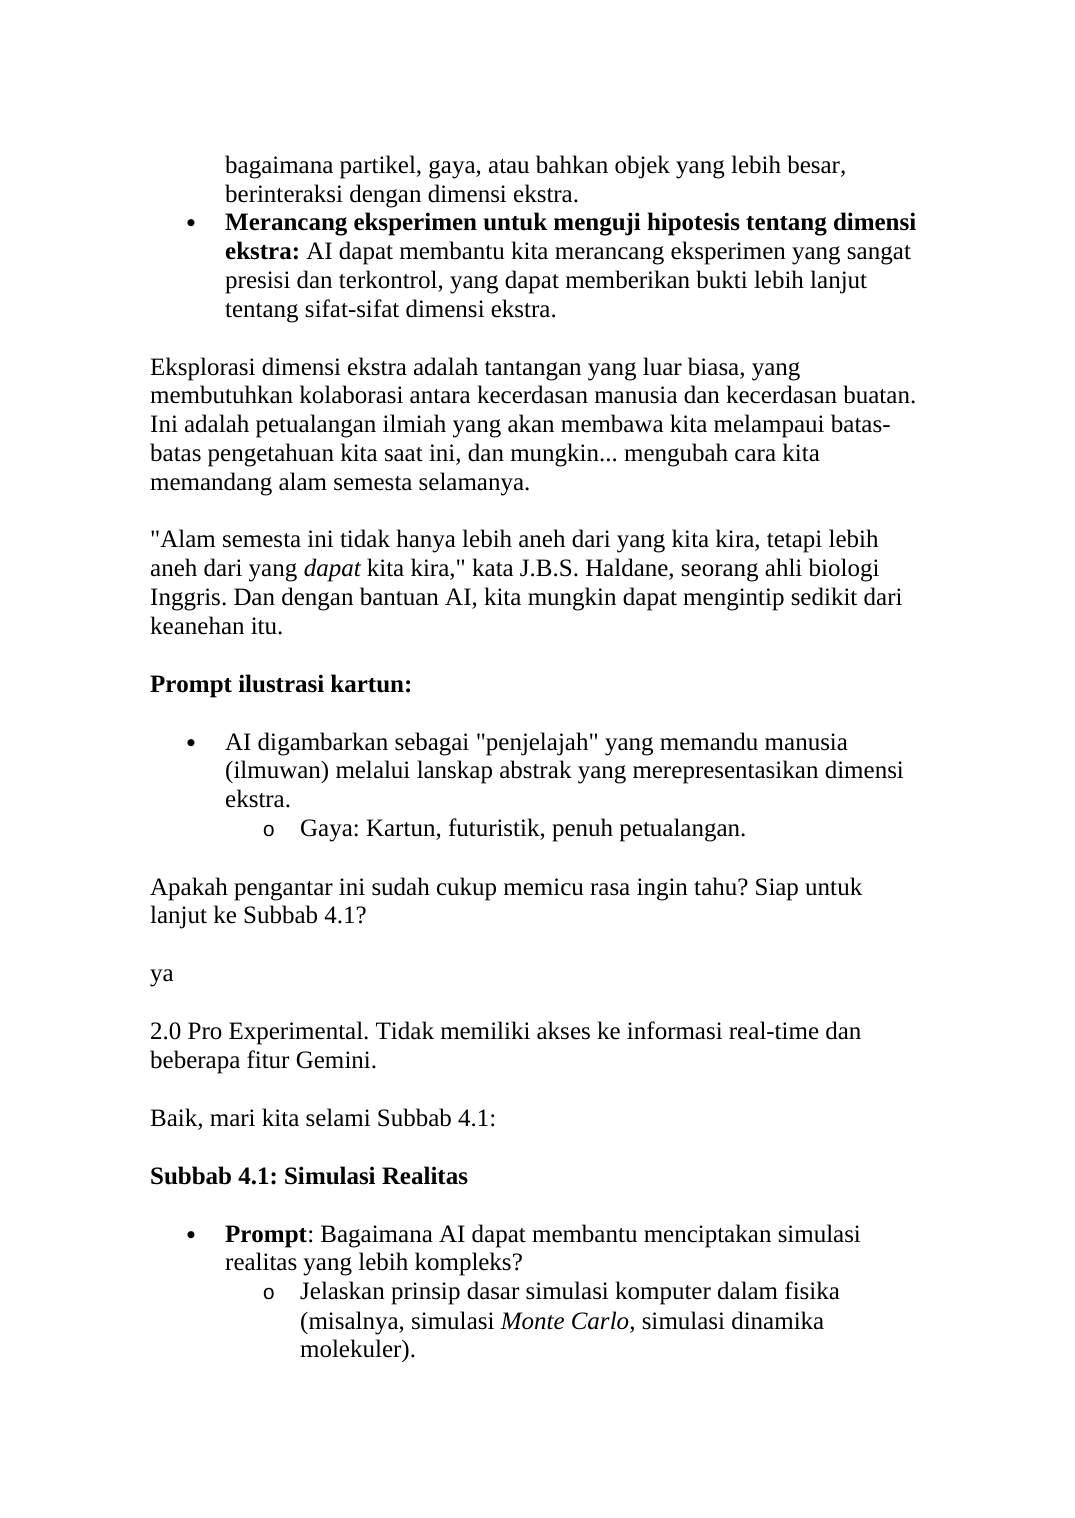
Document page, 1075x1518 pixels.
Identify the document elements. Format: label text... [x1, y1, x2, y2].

list Merancang eksperimen untuk menguji hipotesis tentang dimensi ekstra: AI dapat membantu kita merancang eksperimen yang sangat presisi dan terkontrol, yang dapat memberikan bukti lebih lanjut tentang sifat-sifat dimensi ekstra. [187, 207, 925, 322]
text Baik, mari kita selami Subbab 4.1: [150, 1103, 925, 1132]
text "Alam semesta ini tidak hanya lebih aneh dari yang kita kira, tetapi lebih aneh dari yang dapat kita kira," kata J.B.S. Haldane, seorang ahli biologi Inggris. Dan dengan bantuan AI, kita mungkin dapat mengintip sedikit dari keanehan itu. [150, 524, 925, 639]
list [187, 150, 925, 207]
text Subbab 4.1: Simulasi Realitas [150, 1161, 925, 1189]
text 2.0 Pro Experimental. Tidak memiliki akses ke informasi real-time dan beberapa fitur Gemini. [150, 1016, 925, 1074]
text Eksplorasi dimensi ekstra adalah tantangan yang luar biasa, yang membutuhkan kolaborasi antara kecerdasan manusia dan kecerdasan buatan. Ini adalah petualangan ilmiah yang akan membawa kita melampaui batas-batas pengetahuan kita saat ini, dan mungkin... mengubah cara kita memandang alam semesta selamanya. [150, 352, 925, 495]
list Gaya: Kartun, futuristik, penuh petualangan. [262, 813, 925, 842]
list Jelaskan prinsip dasar simulasi komputer dalam fisika (misalnya, simulasi Monte Carlo, simulasi dinamika molekuler). [262, 1276, 925, 1363]
text Apakah pengantar ini sudah cukup memicu rasa ingin tahu? Siap untuk lanjut ke Subbab 4.1? [150, 872, 925, 929]
text ya [150, 958, 925, 987]
list AI digambarkan sebagai "penjelajah" yang memandu manusia (ilmuwan) melalui lanskap abstrak yang merepresentasikan dimensi ekstra. [187, 727, 925, 813]
text Prompt ilustrasi kartun: [150, 669, 925, 697]
list Prompt: Bagaimana AI dapat membantu menciptakan simulasi realitas yang lebih kompleks? [187, 1219, 925, 1276]
